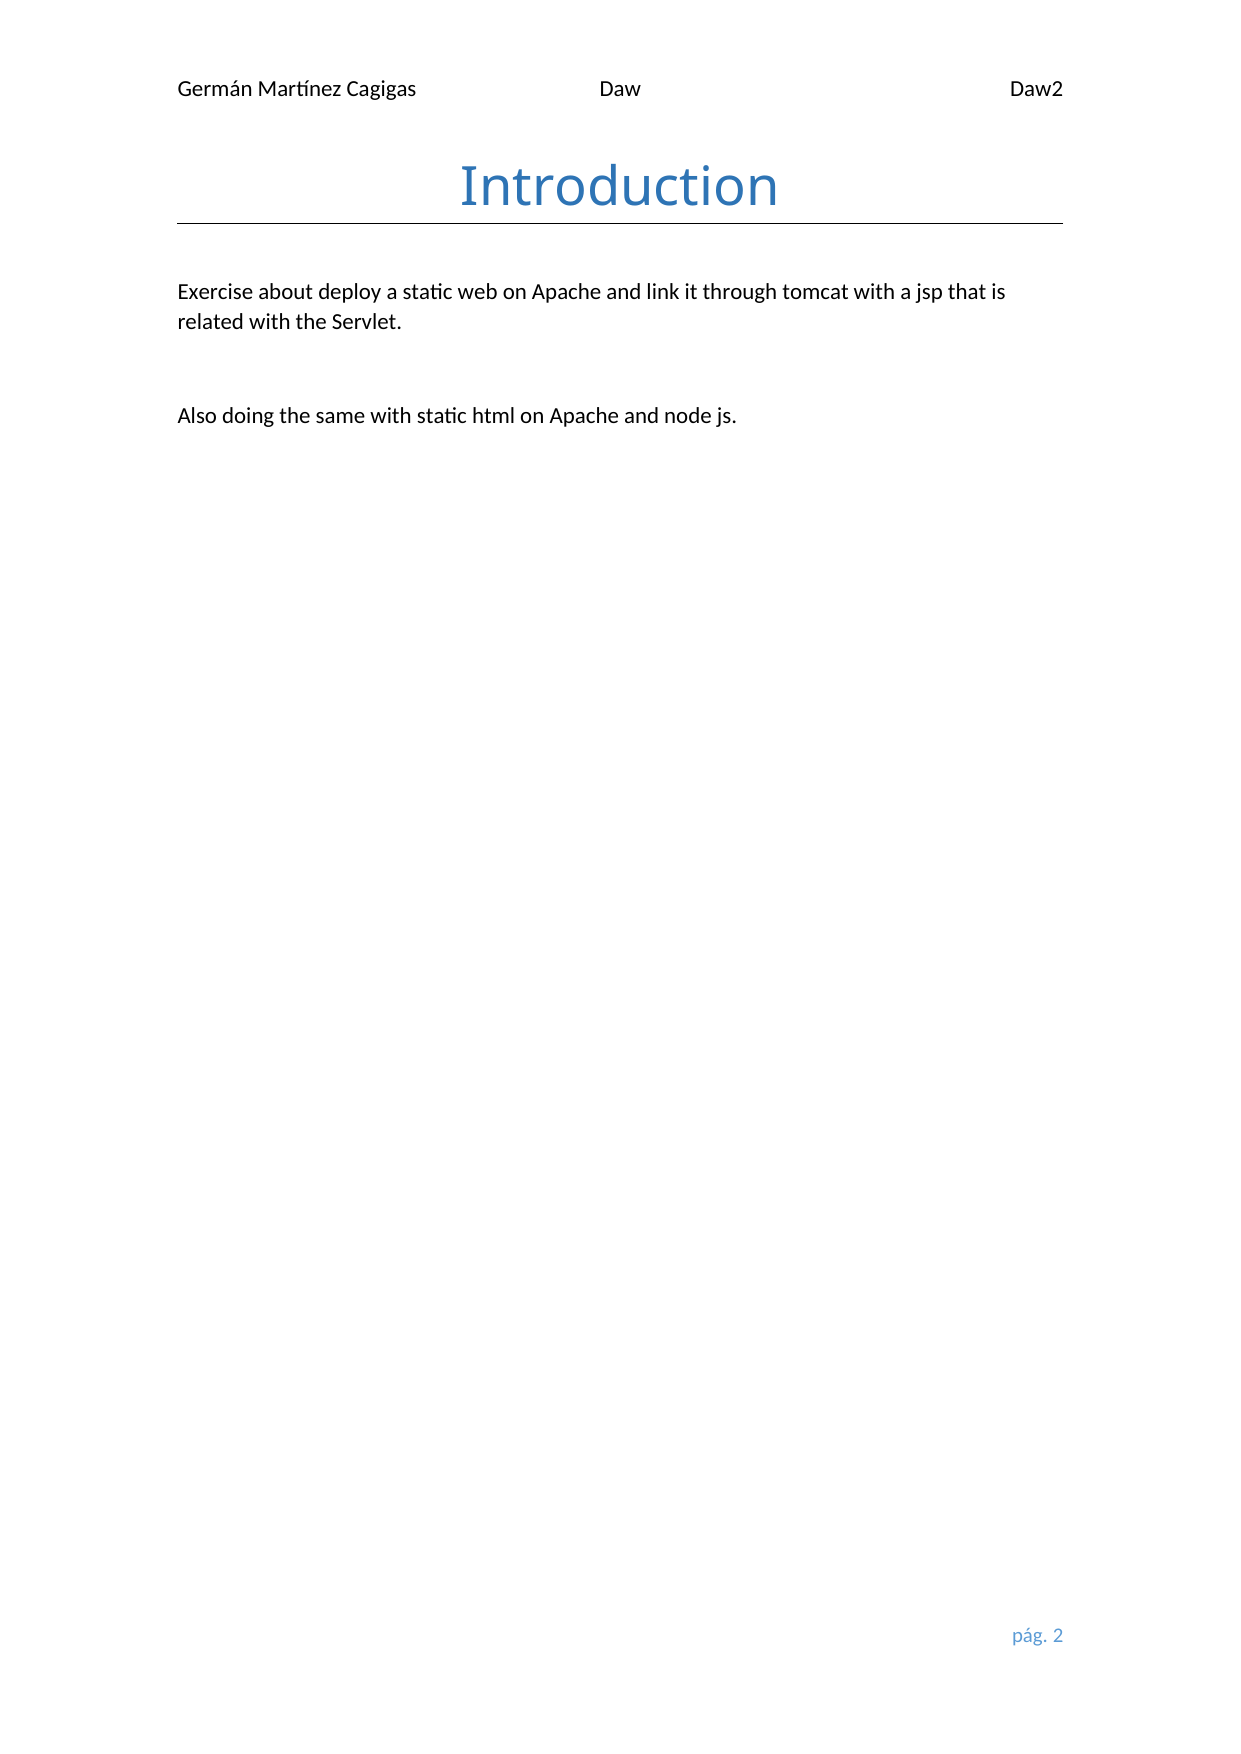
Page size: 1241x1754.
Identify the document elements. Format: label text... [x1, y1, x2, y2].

text Exercise about deploy a static web on Apache and link it through tomcat with a jsp that is related with the Servlet. [177, 277, 1063, 335]
text Also doing the same with static html on Apache and node js. [177, 401, 1063, 429]
subtitle Introduction [177, 148, 1063, 223]
